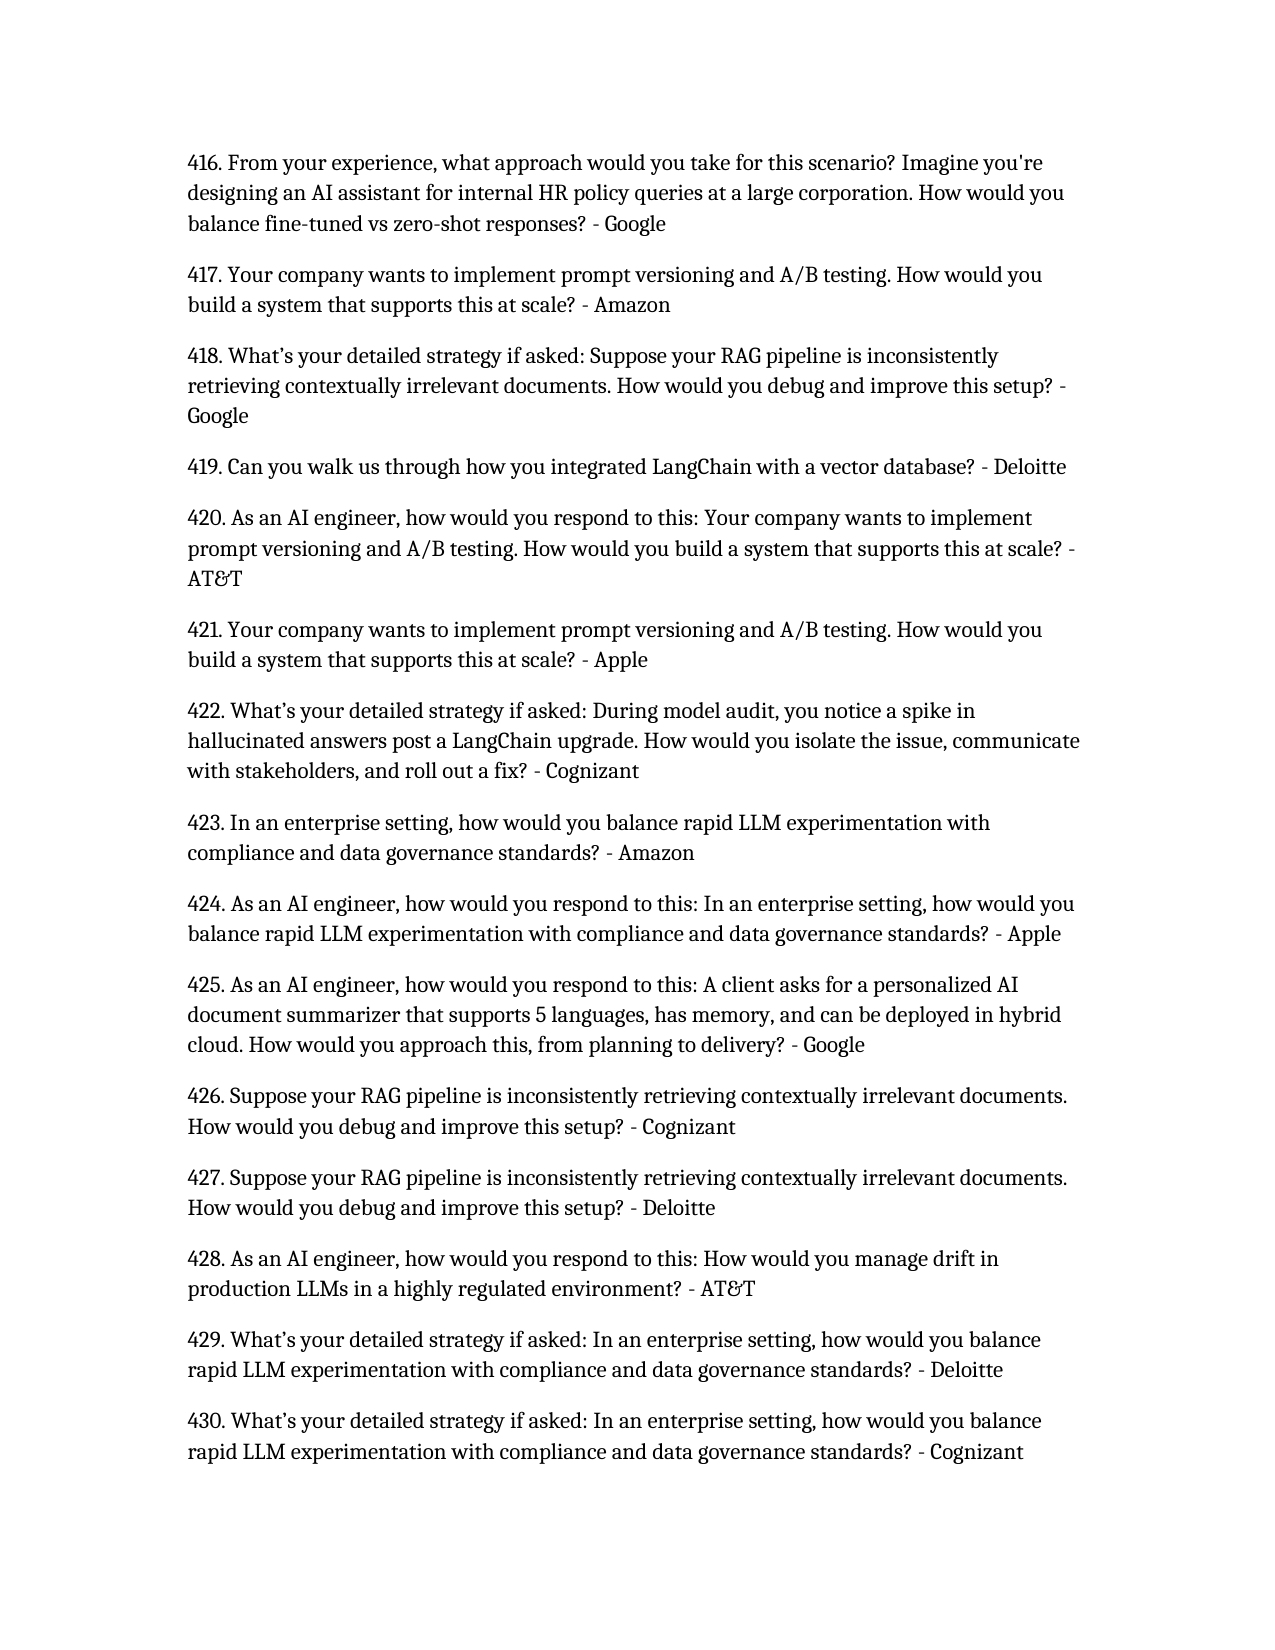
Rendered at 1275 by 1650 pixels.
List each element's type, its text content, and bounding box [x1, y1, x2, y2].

text 430. What’s your detailed strategy if asked: In an enterprise setting, how would you balance rapid LLM experimentation with compliance and data governance standards? - Cognizant [187, 1408, 1087, 1465]
text 424. As an AI engineer, how would you respond to this: In an enterprise setting, how would you balance rapid LLM experimentation with compliance and data governance standards? - Apple [187, 891, 1087, 947]
text 416. From your experience, what approach would you take for this scenario? Imagine you're designing an AI assistant for internal HR policy queries at a large corporation. How would you balance fine-tuned vs zero-shot responses? - Google [187, 150, 1087, 237]
text 429. What’s your detailed strategy if asked: In an enterprise setting, how would you balance rapid LLM experimentation with compliance and data governance standards? - Deloitte [187, 1327, 1087, 1384]
text 421. Your company wants to implement prompt versioning and A/B testing. How would you build a system that supports this at scale? - Apple [187, 617, 1087, 673]
text 420. As an AI engineer, how would you respond to this: Your company wants to implement prompt versioning and A/B testing. How would you build a system that supports this at scale? - AT&T [187, 505, 1087, 592]
text 423. In an enterprise setting, how would you balance rapid LLM experimentation with compliance and data governance standards? - Amazon [187, 809, 1087, 866]
text 428. As an AI engineer, how would you respond to this: How would you manage drift in production LLMs in a highly regulated environment? - AT&T [187, 1246, 1087, 1302]
text 426. Suppose your RAG pipeline is inconsistently retrieving contextually irrelevant documents. How would you debug and improve this setup? - Cognizant [187, 1083, 1087, 1140]
text 422. What’s your detailed strategy if asked: During model audit, you notice a spike in hallucinated answers post a LangChain upgrade. How would you isolate the issue, communicate with stakeholders, and roll out a fix? - Cognizant [187, 698, 1087, 785]
text 419. Can you walk us through how you integrated LangChain with a vector database? - Deloitte [187, 454, 1087, 481]
text 418. What’s your detailed strategy if asked: Suppose your RAG pipeline is inconsistently retrieving contextually irrelevant documents. How would you debug and improve this setup? - Google [187, 343, 1087, 429]
text 417. Your company wants to implement prompt versioning and A/B testing. How would you build a system that supports this at scale? - Amazon [187, 261, 1087, 318]
text 425. As an AI engineer, how would you respond to this: A client asks for a personalized AI document summarizer that supports 5 languages, has memory, and can be deployed in hybrid cloud. How would you approach this, from planning to delivery? - Google [187, 972, 1087, 1059]
text 427. Suppose your RAG pipeline is inconsistently retrieving contextually irrelevant documents. How would you debug and improve this setup? - Deloitte [187, 1164, 1087, 1221]
